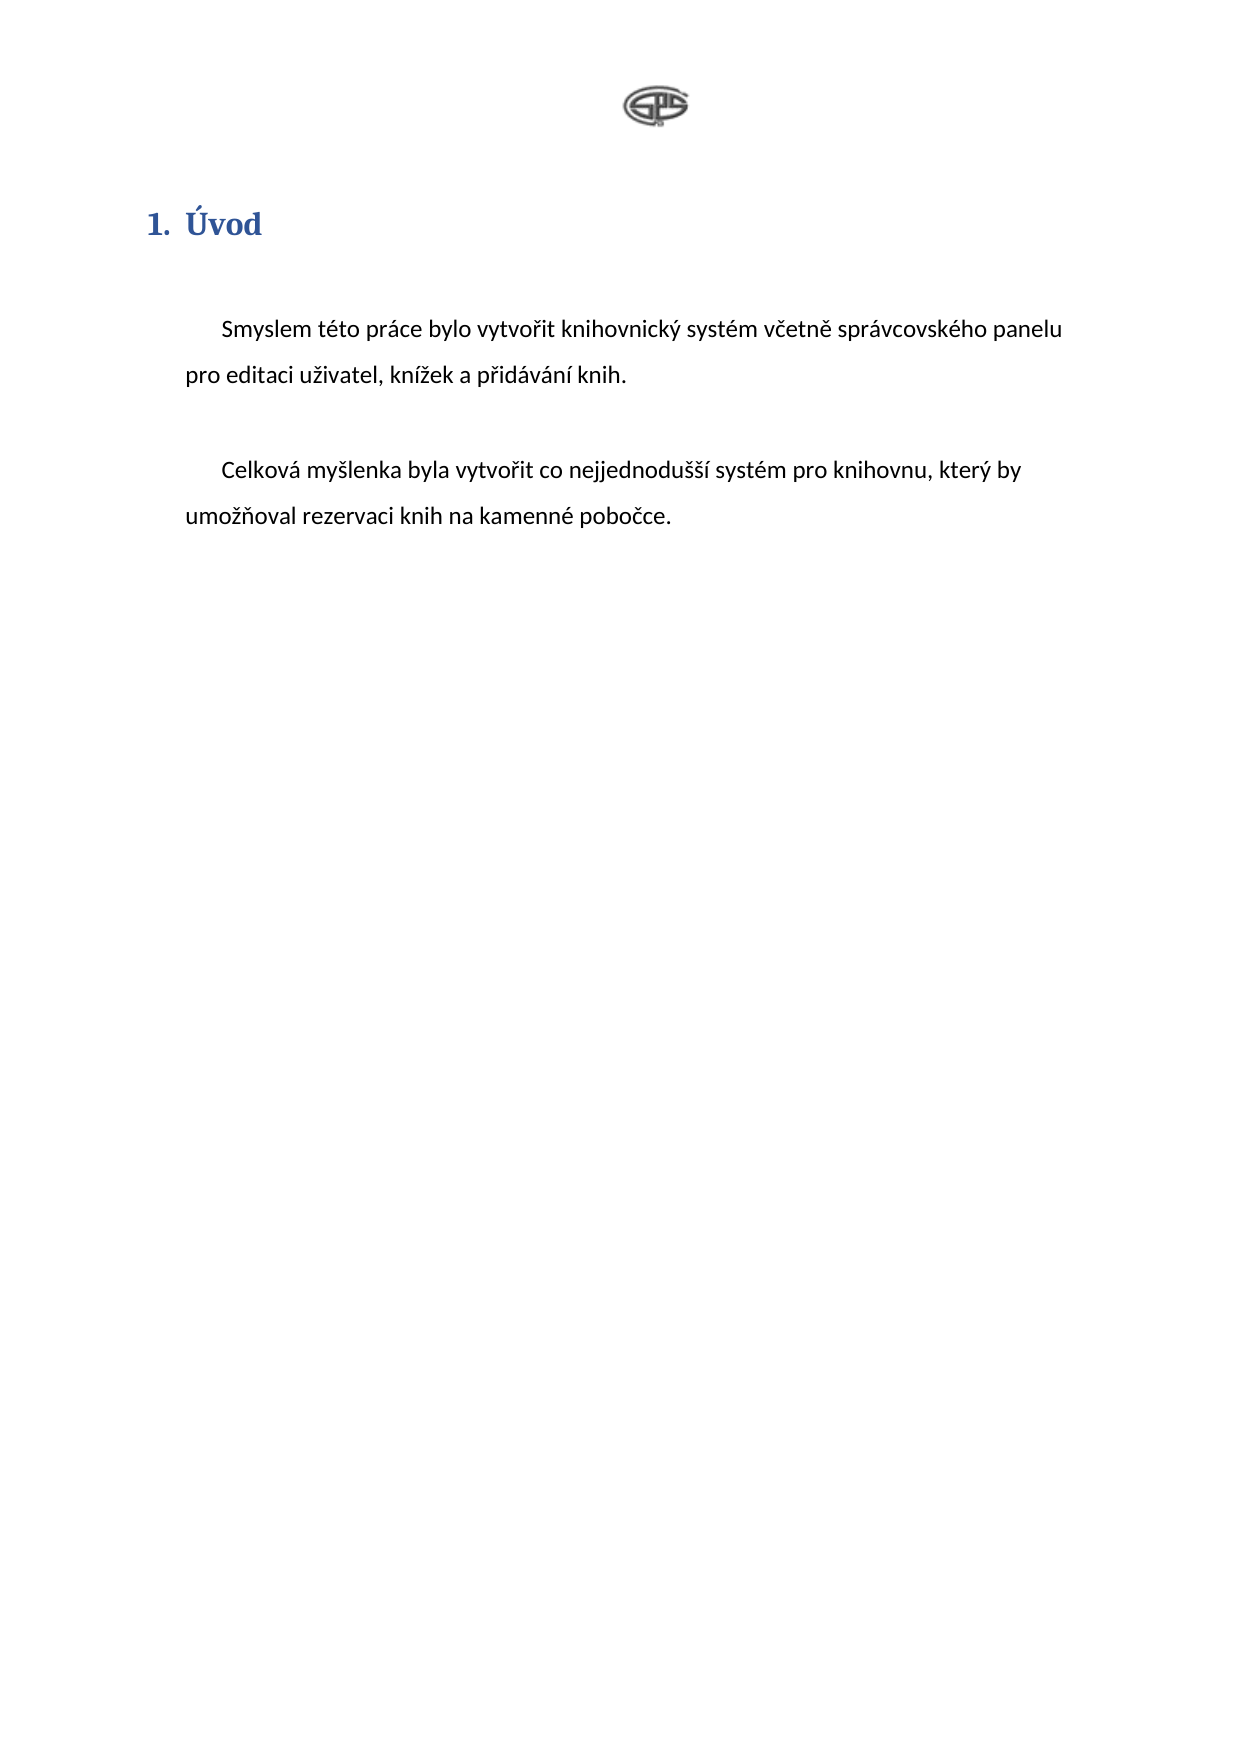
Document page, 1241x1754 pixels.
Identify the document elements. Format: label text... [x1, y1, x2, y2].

picture [604, 73, 710, 140]
subtitle Úvod [148, 206, 1093, 244]
text Celková myšlenka byla vytvořit co nejjednodušší systém pro knihovnu, který by umožňoval rezervaci knih na kamenné pobočce. [185, 454, 1093, 531]
text Smyslem této práce bylo vytvořit knihovnický systém včetně správcovského panelu pro editaci uživatel, knížek a přidávání knih. [185, 313, 1093, 389]
